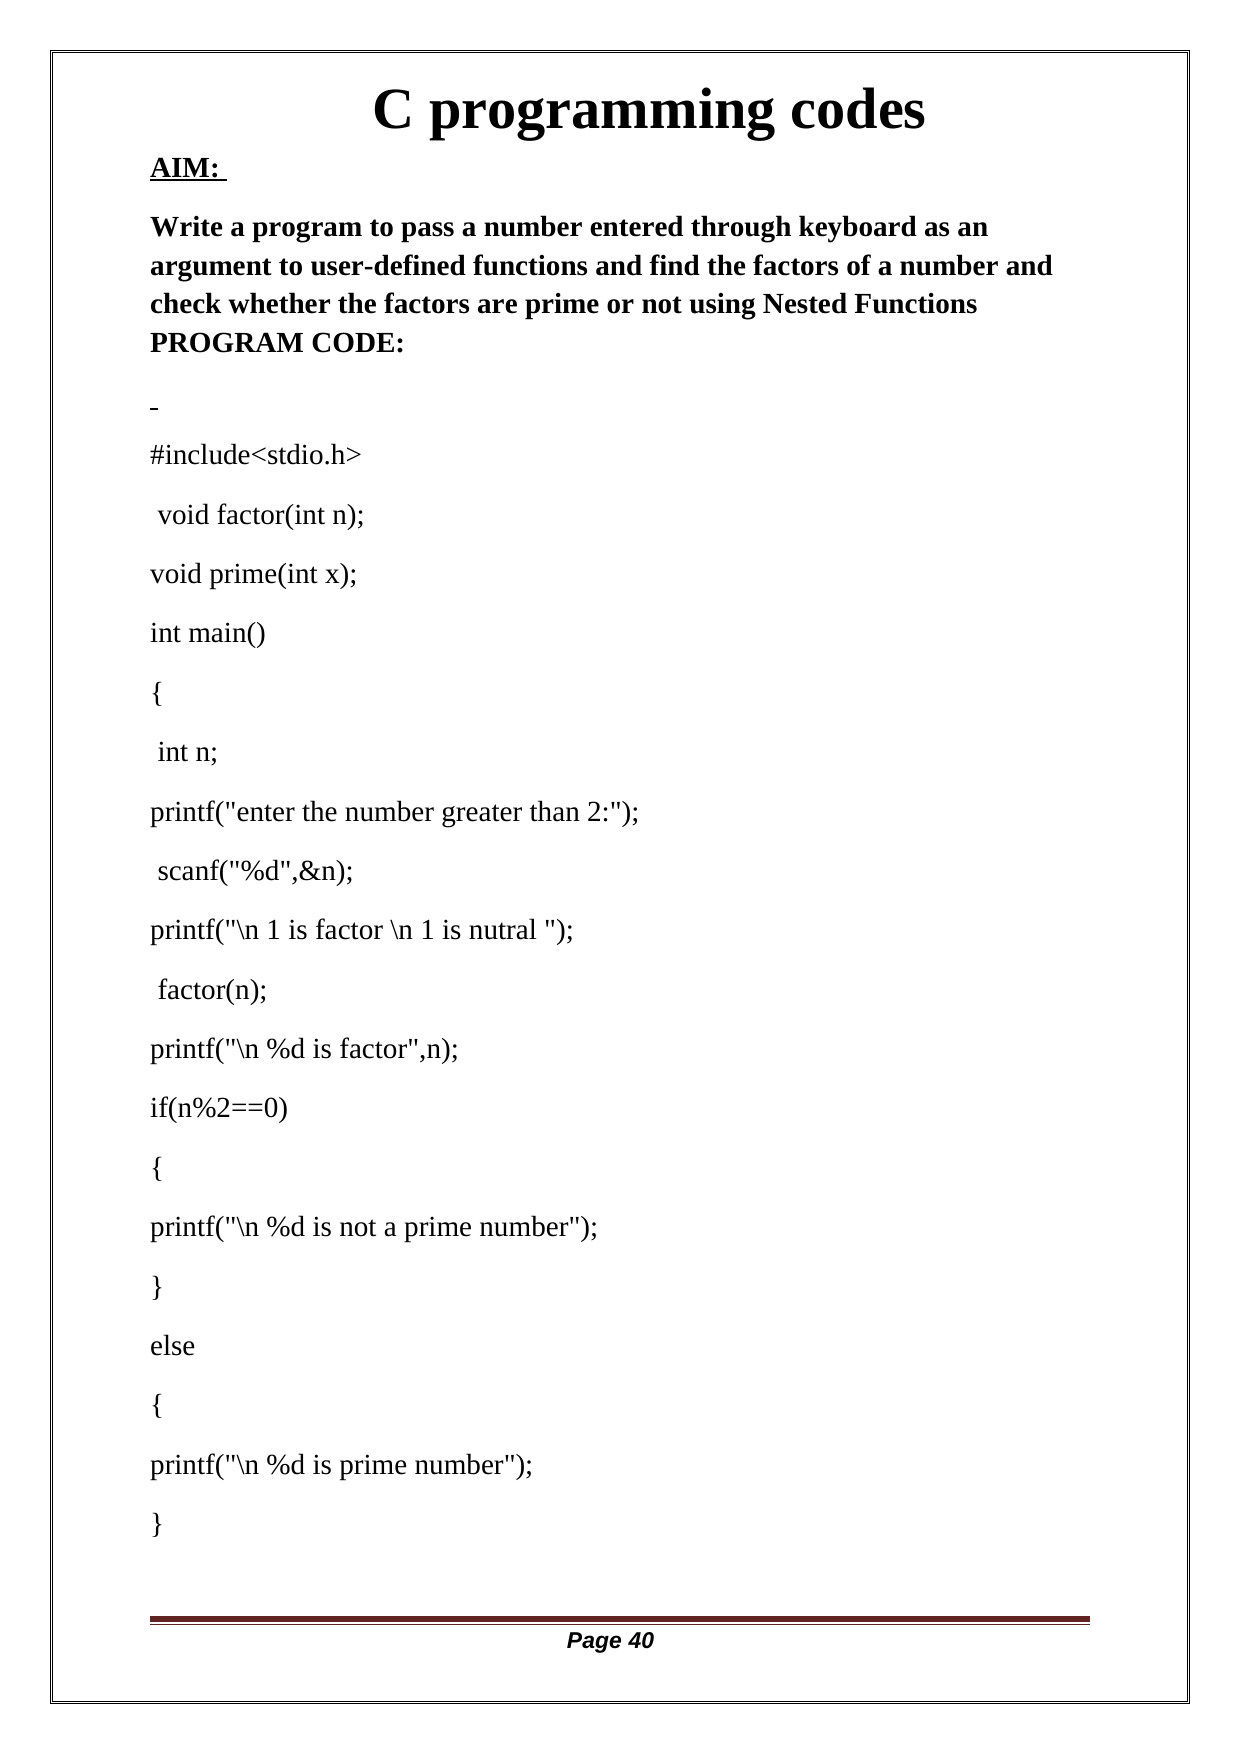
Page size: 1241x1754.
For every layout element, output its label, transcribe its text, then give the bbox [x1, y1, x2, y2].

text int main() [150, 616, 1090, 649]
text printf("enter the number greater than 2:"); [150, 794, 1090, 827]
text factor(n); [150, 972, 1090, 1005]
text { [150, 675, 1090, 708]
text printf("\n %d is prime number"); [150, 1447, 1090, 1480]
text scanf("%d",&n); [150, 853, 1090, 887]
text printf("\n %d is not a prime number"); [150, 1209, 1090, 1243]
text #include<stdio.h> [150, 437, 1090, 471]
text Write a program to pass a number entered through keyboard as an argument to user-defined functions and find the factors of a number and check whether the factors are prime or not using Nested Functions PROGRAM CODE: [150, 209, 1090, 358]
text { [150, 1150, 1090, 1183]
text } [150, 1269, 1090, 1302]
text if(n%2==0) [150, 1091, 1090, 1124]
text printf("\n 1 is factor \n 1 is nutral "); [150, 912, 1090, 946]
text else [150, 1328, 1090, 1362]
text void prime(int x); [150, 556, 1090, 590]
text } [150, 1506, 1090, 1540]
text AIM: [150, 150, 1090, 183]
text int n; [150, 734, 1090, 768]
text printf("\n %d is factor",n); [150, 1031, 1090, 1065]
text { [150, 1387, 1090, 1421]
text void factor(int n); [150, 497, 1090, 530]
